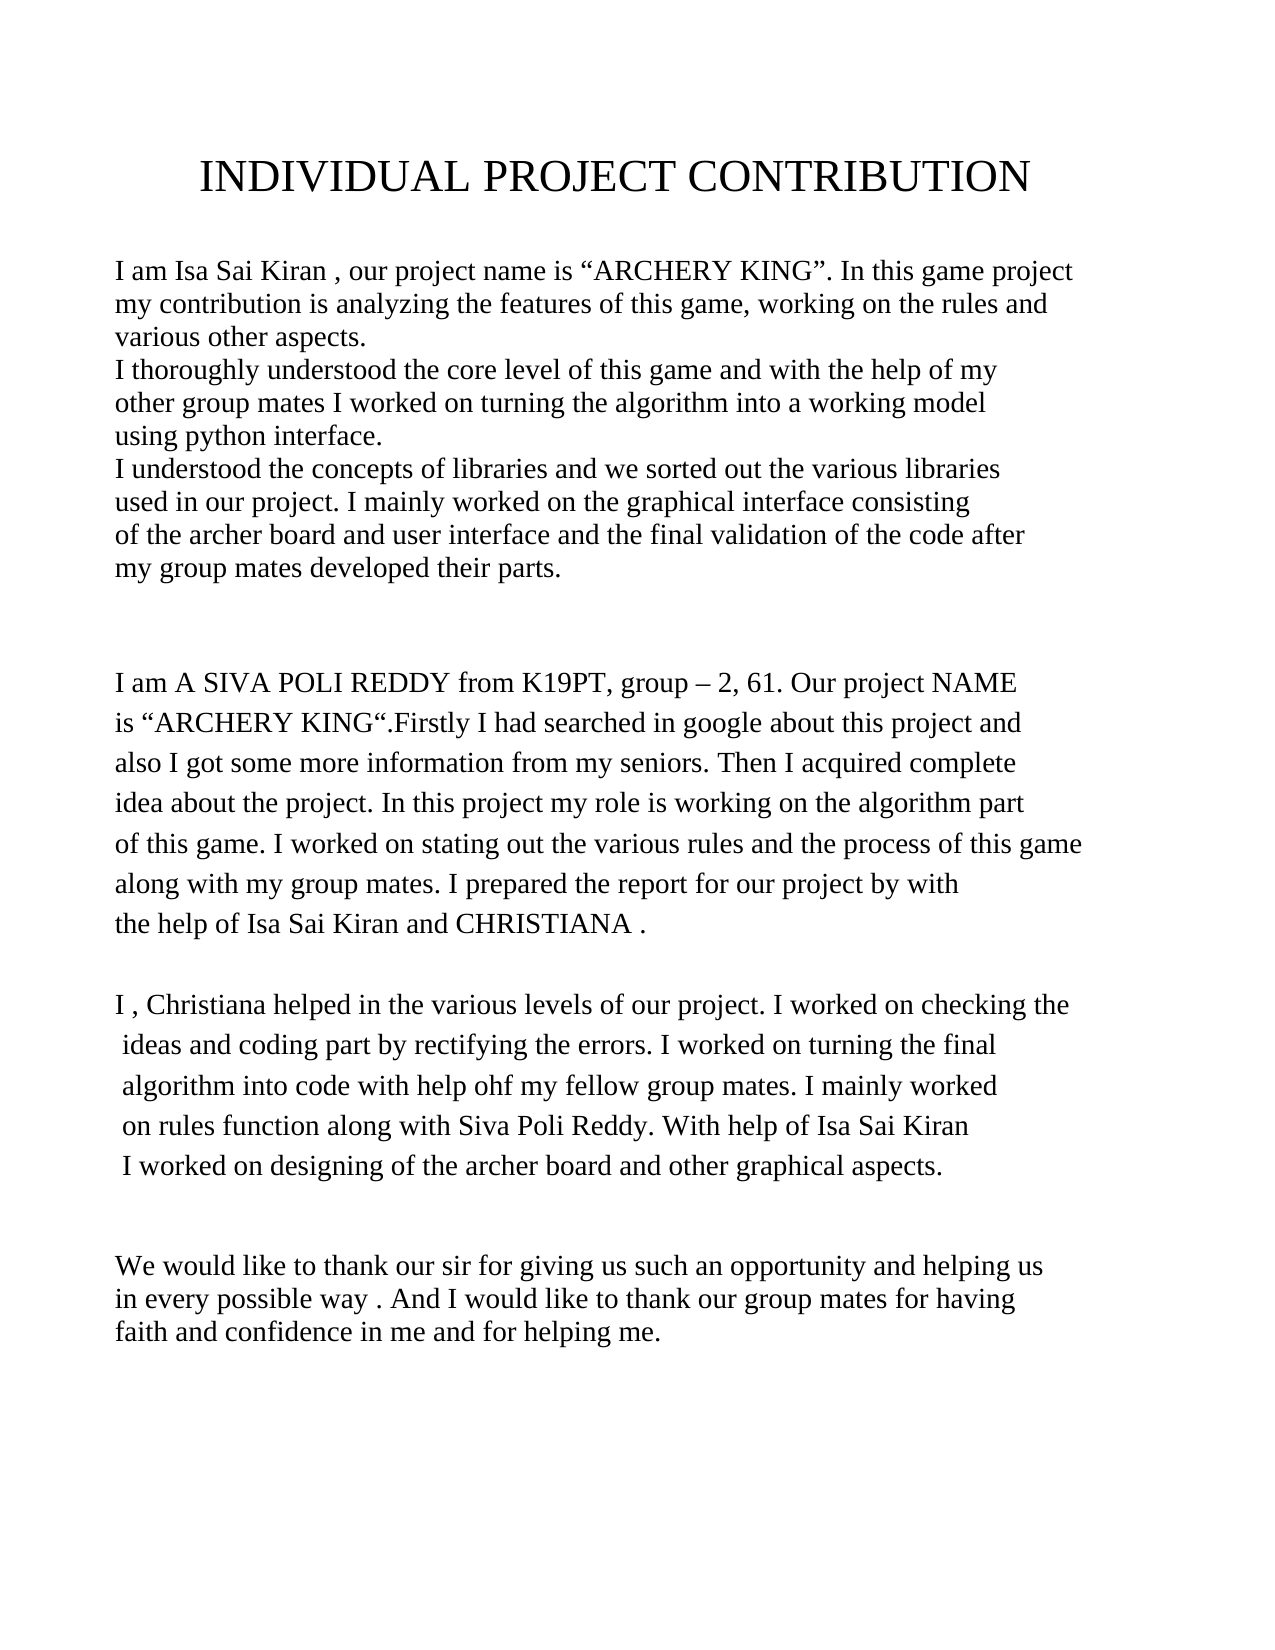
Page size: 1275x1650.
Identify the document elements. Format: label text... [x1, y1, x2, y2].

list using python interface. [114, 419, 1275, 452]
text on rules function along with Siva Poli Reddy. With help of Isa Sai Kiran [114, 1108, 1275, 1142]
list I thoroughly understood the core level of this game and with the help of my [114, 354, 1275, 386]
list of the archer board and user interface and the final validation of the code after [114, 518, 1275, 551]
text ideas and coding part by rectifying the errors. I worked on turning the final [114, 1027, 1275, 1061]
text of this game. I worked on stating out the various rules and the process of this game [114, 826, 1275, 859]
text the help of Isa Sai Kiran and CHRISTIANA . [114, 907, 1275, 940]
list We would like to thank our sir for giving us such an opportunity and helping us [114, 1250, 1275, 1282]
list I understood the concepts of libraries and we sorted out the various libraries [114, 452, 1275, 485]
text also I got some more information from my seniors. Then I acquired complete [114, 745, 1275, 779]
list faith and confidence in me and for helping me. [114, 1316, 1275, 1348]
text algorithm into code with help ohf my fellow group mates. I mainly worked [114, 1068, 1275, 1101]
text along with my group mates. I prepared the report for our project by with [114, 866, 1275, 900]
list my group mates developed their parts. [114, 551, 1275, 584]
list various other aspects. [114, 321, 1275, 353]
list used in our project. I mainly worked on the graphical interface consisting [114, 485, 1275, 518]
list in every possible way . And I would like to thank our group mates for having [114, 1283, 1275, 1315]
list I am Isa Sai Kiran , our project name is “ARCHERY KING”. In this game project [114, 255, 1275, 287]
text I am A SIVA POLI REDDY from K19PT, group – 2, 61. Our project NAME [114, 665, 1275, 698]
text I worked on designing of the archer board and other graphical aspects. [114, 1148, 1275, 1182]
text is “ARCHERY KING“.Firstly I had searched in google about this project and [114, 705, 1275, 738]
text idea about the project. In this project my role is working on the algorithm part [114, 786, 1275, 819]
list my contribution is analyzing the features of this game, working on the rules and [114, 288, 1275, 320]
text I , Christiana helped in the various levels of our project. I worked on checking the [114, 987, 1275, 1021]
text INDIVIDUAL PROJECT CONTRIBUTION [178, 150, 1275, 201]
list other group mates I worked on turning the algorithm into a working model [114, 387, 1275, 419]
